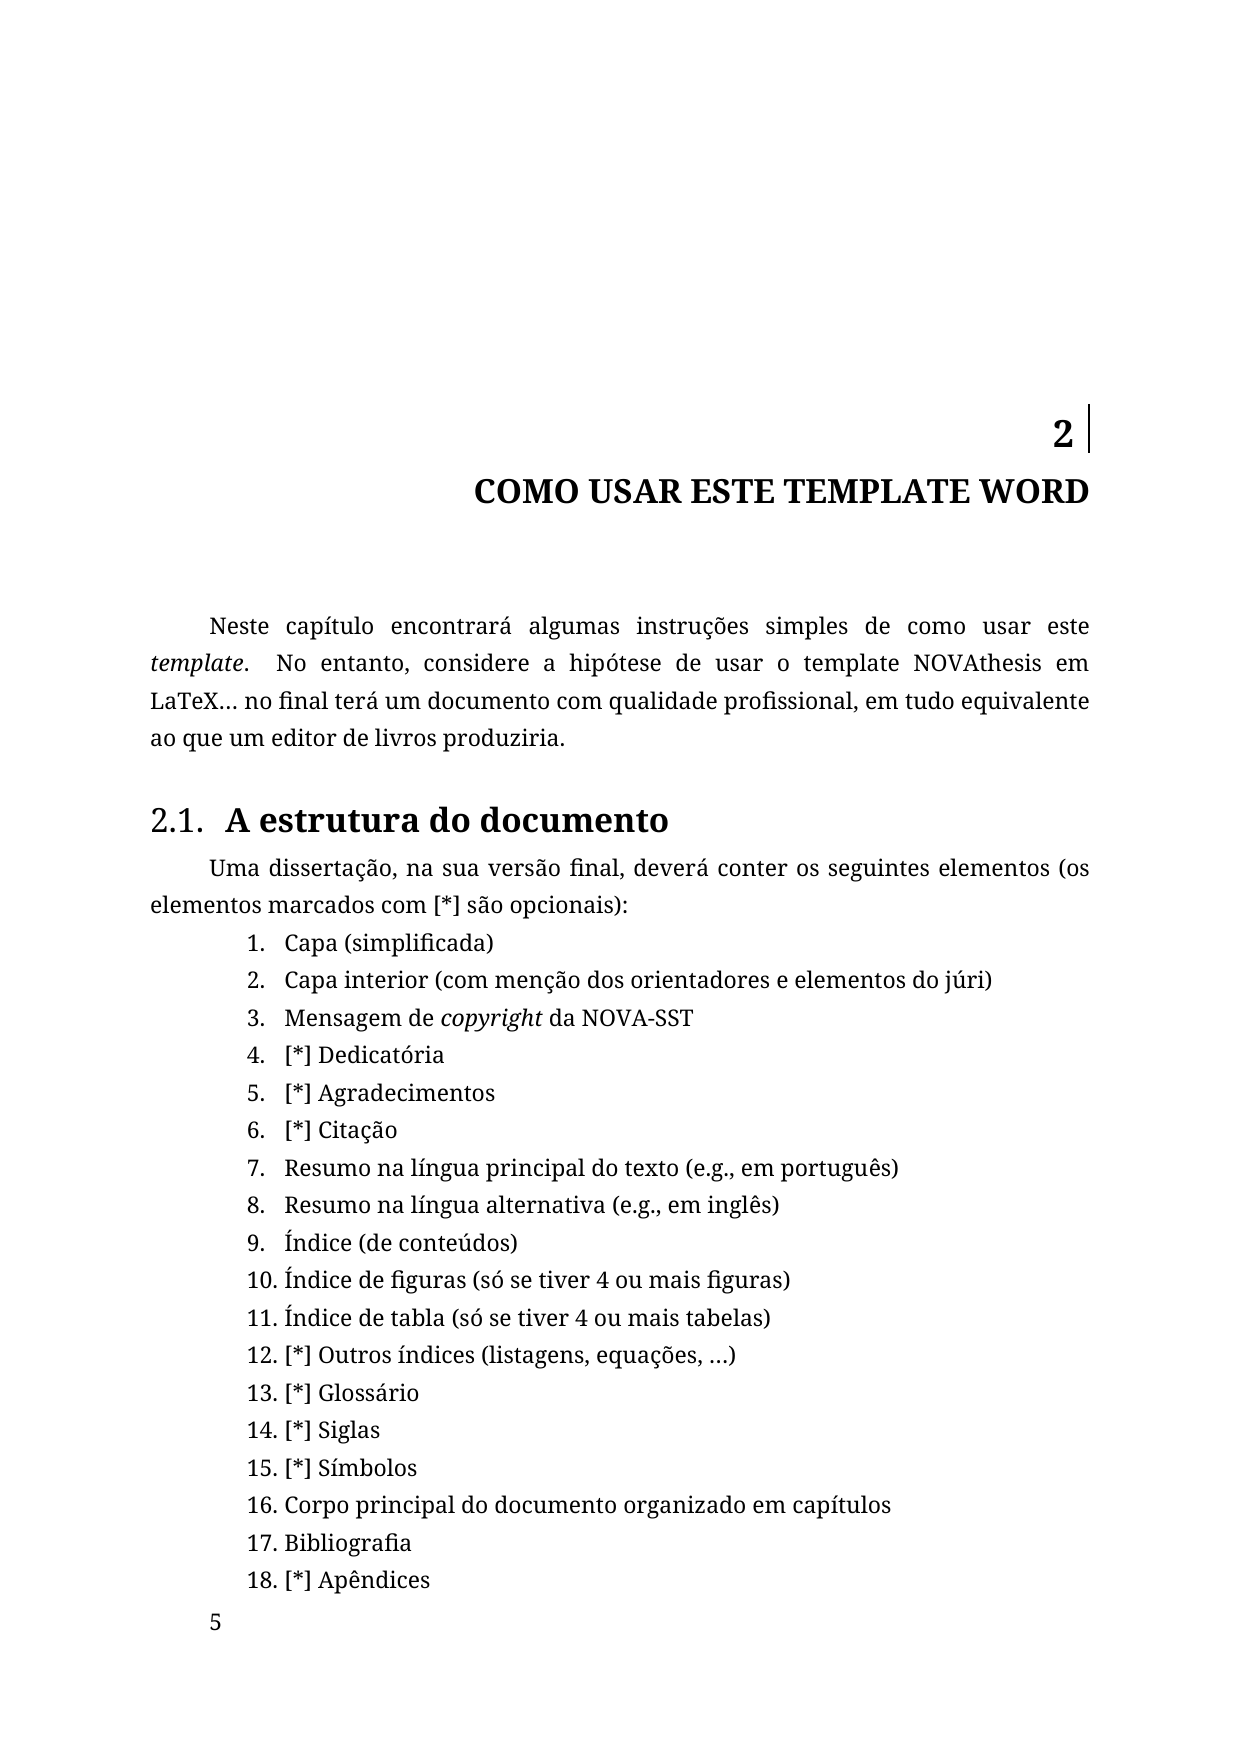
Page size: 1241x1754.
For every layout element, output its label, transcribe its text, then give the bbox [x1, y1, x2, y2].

list Índice de figuras (só se tiver 4 ou mais figuras) [247, 1264, 1090, 1295]
list Índice de tabla (só se tiver 4 ou mais tabelas) [247, 1302, 1090, 1333]
list Resumo na língua principal do texto (e.g., em português) [247, 1152, 1090, 1183]
list [*] Símbolos [247, 1452, 1090, 1483]
list Capa interior (com menção dos orientadores e elementos do júri) [247, 964, 1090, 995]
list Mensagem de copyright da NOVA-SST [247, 1002, 1090, 1033]
list Capa (simplificada) [247, 927, 1090, 958]
list Resumo na língua alternativa (e.g., em inglês) [247, 1189, 1090, 1220]
list Corpo principal do documento organizado em capítulos [247, 1489, 1090, 1520]
text Uma dissertação, na sua versão final, deverá conter os seguintes elementos (os elementos marcados com [*] são opcionais): [150, 852, 1090, 920]
list [*] Siglas [247, 1414, 1090, 1445]
list [*] Outros índices (listagens, equações, …) [247, 1339, 1090, 1370]
list [*] Citação [247, 1114, 1090, 1145]
list Bibliografia [247, 1527, 1090, 1558]
list [*] Agradecimentos [247, 1077, 1090, 1108]
list Índice (de conteúdos) [247, 1227, 1090, 1258]
list [*] Glossário [247, 1377, 1090, 1408]
text Neste capítulo encontrará algumas instruções simples de como usar este template. No entanto, considere a hipótese de usar o template NOVAthesis em LaTeX… no final terá um documento com qualidade profissional, em tudo equivalente ao que um editor de livros produziria. [150, 610, 1090, 753]
list [*] Apêndices [247, 1564, 1090, 1595]
subtitle A estrutura do documento [150, 797, 1090, 843]
list [*] Dedicatória [247, 1039, 1090, 1070]
subtitle COMO USAR ESTE TEMPLATE WORD [209, 408, 1090, 513]
